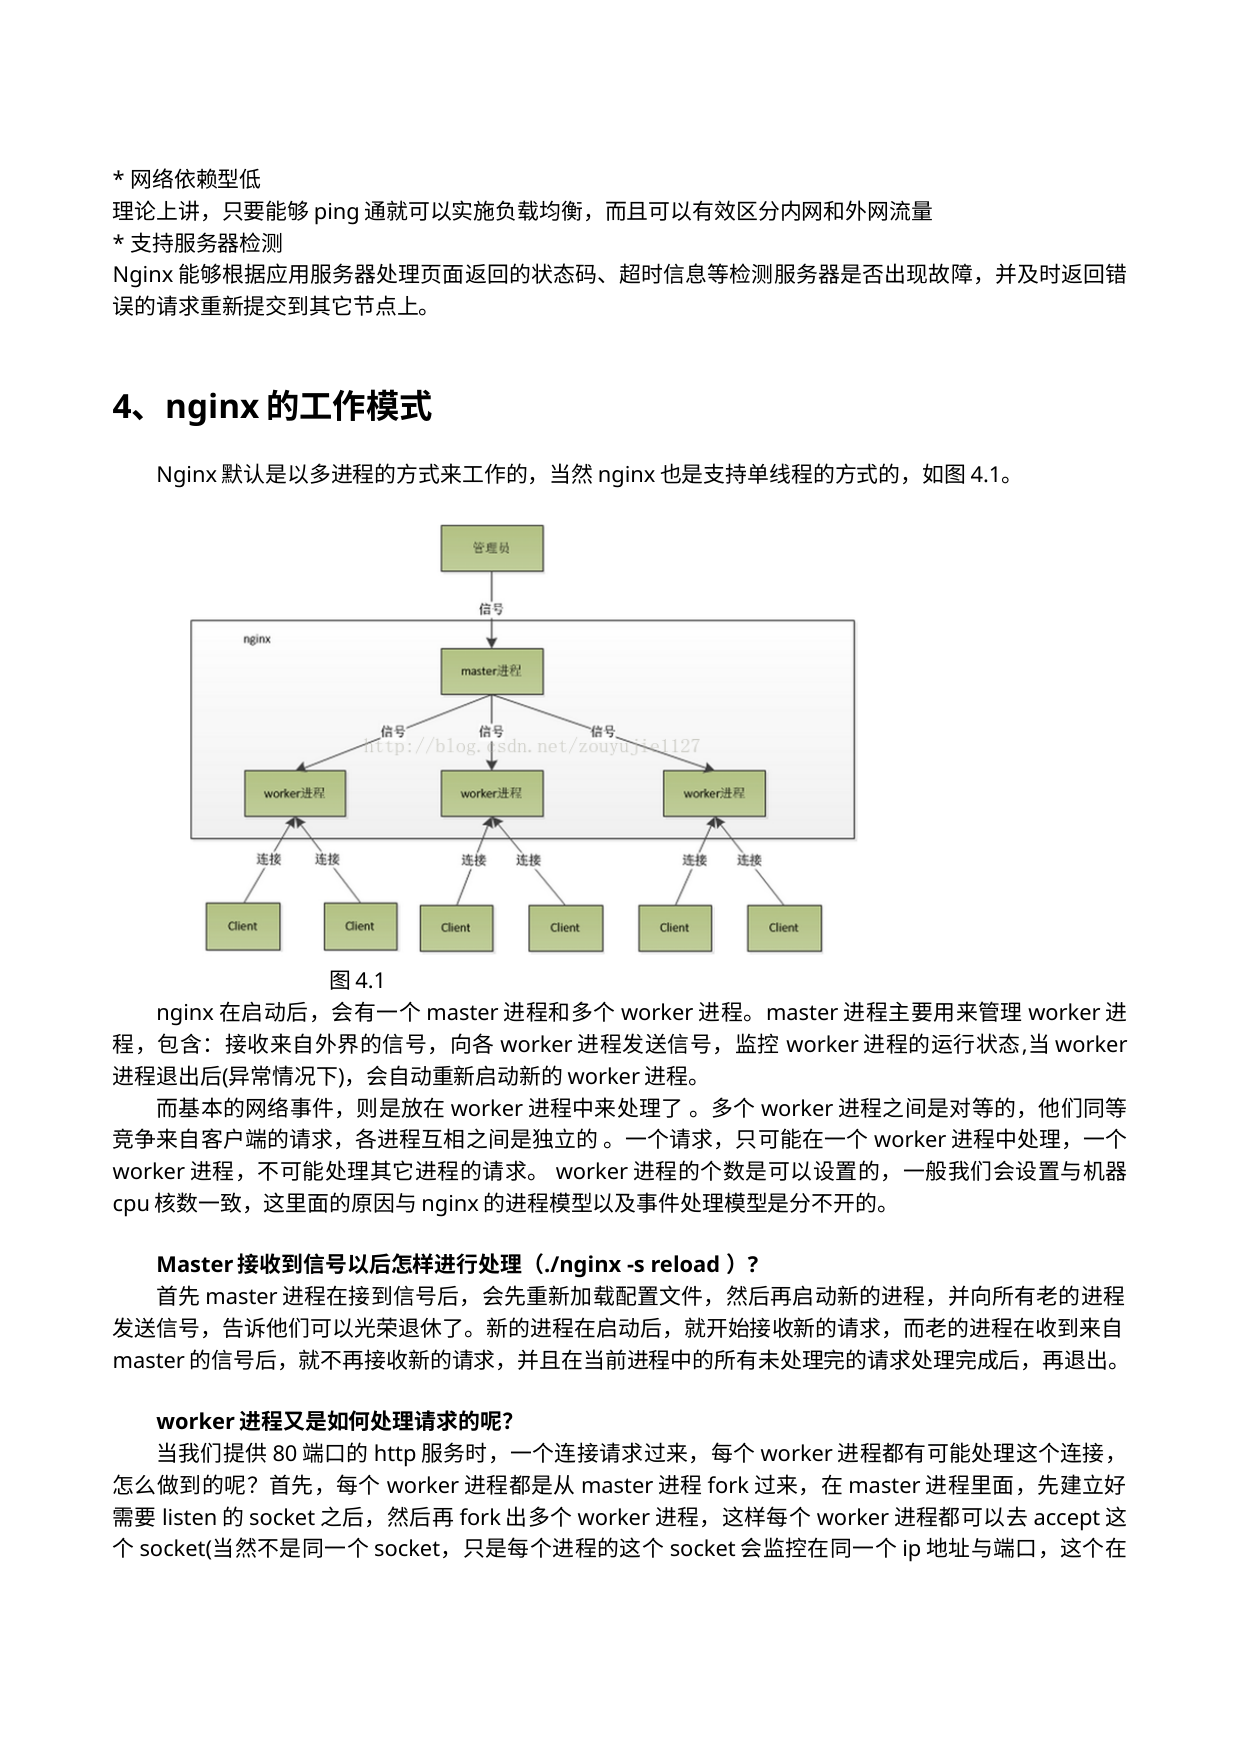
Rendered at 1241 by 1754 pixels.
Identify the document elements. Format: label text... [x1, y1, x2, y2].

text 而基本的网络事件，则是放在worker进程中来处理了 。多个worker进程之间是对等的，他们同等竞争来自客户端的请求，各进程互相之间是独立的 。一个请求，只可能在一个worker进程中处理，一个worker进程，不可能处理其它进程的请求。 worker进程的个数是可以设置的，一般我们会设置与机器cpu核数一致，这里面的原因与nginx的进程模型以及事件处理模型是分不开的。 [112, 1091, 1128, 1218]
list * 网络依赖型低 [112, 162, 1128, 194]
text worker进程又是如何处理请求的呢？ [112, 1404, 1128, 1436]
list * 支持服务器检测 [112, 226, 1128, 257]
text nginx在启动后，会有一个master进程和多个worker进程。master进程主要用来管理worker进程，包含：接收来自外界的信号，向各worker进程发送信号，监控 worker进程的运行状态,当worker进程退出后(异常情况下)，会自动重新启动新的worker进程。 [112, 995, 1128, 1091]
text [112, 1436, 1128, 1563]
text Nginx默认是以多进程的方式来工作的，当然nginx也是支持单线程的方式的，如图4.1。 [112, 457, 1128, 489]
list 图4.1 [112, 963, 1128, 995]
picture [175, 518, 912, 964]
text 首先master进程在接到信号后，会先重新加载配置文件，然后再启动新的进程，并向所有老的进程发送信号，告诉他们可以光荣退休了。新的进程在启动后，就开始接收新的请求，而老的进程在收到来自master的信号后，就不再接收新的请求，并且在当前进程中的所有未处理完的请求处理完成后，再退出。 [112, 1279, 1128, 1374]
text Master接收到信号以后怎样进行处理（./nginx -s reload ）? [112, 1247, 1128, 1279]
list Nginx能够根据应用服务器处理页面返回的状态码、超时信息等检测服务器是否出现故障，并及时返回错误的请求重新提交到其它节点上。 [112, 257, 1128, 321]
list 理论上讲，只要能够ping通就可以实施负载均衡，而且可以有效区分内网和外网流量 [112, 194, 1128, 226]
subtitle nginx的工作模式 [112, 380, 1128, 428]
